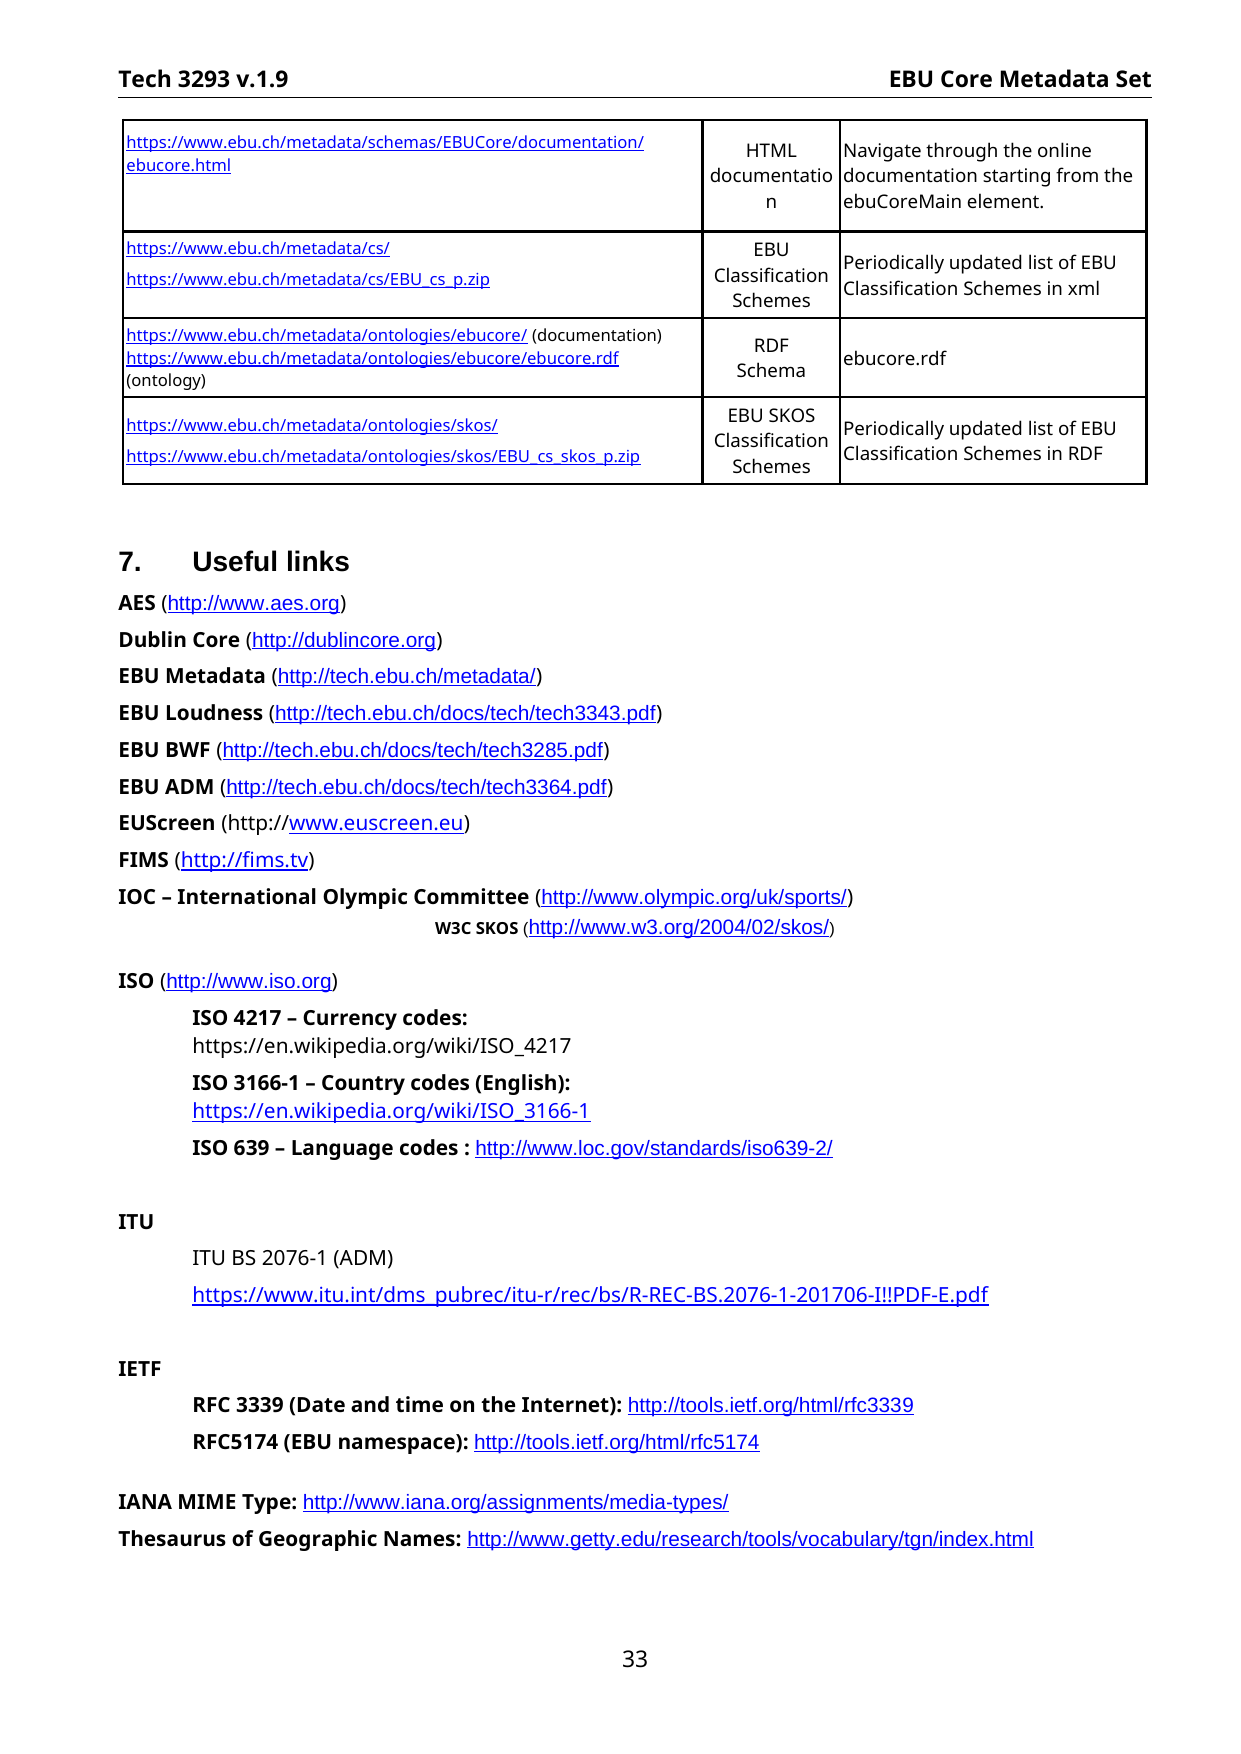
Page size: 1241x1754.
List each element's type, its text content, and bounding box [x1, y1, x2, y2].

table_cell Navigate through the online documentation starting from the ebuCoreMain element. [841, 121, 1145, 230]
text W3C SKOS (http://www.w3.org/2004/02/skos/) [118, 915, 1152, 939]
text AES (http://www.aes.org) [118, 588, 1152, 616]
text Thesaurus of Geographic Names: http://www.getty.edu/research/tools/vocabulary/tgn/index.html [118, 1524, 1152, 1552]
text ITU [118, 1207, 1152, 1235]
text EBU BWF (http://tech.ebu.ch/docs/tech/tech3285.pdf) [118, 735, 1152, 763]
table_cell HTML documentation [704, 121, 839, 230]
text ISO 4217 – Currency codes: https://en.wikipedia.org/wiki/ISO_4217 [192, 1003, 1152, 1060]
table_cell Periodically updated list of EBU Classification Schemes in RDF [841, 398, 1145, 483]
text IANA MIME Type: http://www.iana.org/assignments/media-types/ [118, 1487, 1152, 1515]
text ITU BS 2076-1 (ADM) [118, 1243, 1152, 1272]
text ISO 3166-1 – Country codes (English): https://en.wikipedia.org/wiki/ISO_3166-1 [192, 1068, 1152, 1125]
text ISO 639 – Language codes : http://www.loc.gov/standards/iso639-2/ [192, 1133, 1152, 1162]
table_cell EBU Classification Schemes [704, 233, 839, 317]
text ISO (http://www.iso.org) [118, 966, 1152, 994]
text EBU Loudness (http://tech.ebu.ch/docs/tech/tech3343.pdf) [118, 698, 1152, 727]
text RFC 3339 (Date and time on the Internet): http://tools.ietf.org/html/rfc3339 [192, 1391, 1152, 1419]
table_cell EBU SKOS Classification Schemes [704, 398, 839, 483]
text RFC5174 (EBU namespace): http://tools.ietf.org/html/rfc5174 [192, 1427, 1152, 1456]
text Dublin Core (http://dublincore.org) [118, 625, 1152, 653]
table_cell https://www.ebu.ch/metadata/schemas/EBUCore/documentation/ebucore.html [124, 121, 701, 230]
table_cell ebucore.rdf [841, 319, 1145, 396]
text IOC – International Olympic Committee (http://www.olympic.org/uk/sports/) [118, 882, 1152, 911]
text https://www.itu.int/dms_pubrec/itu-r/rec/bs/R-REC-BS.2076-1-201706-I!!PDF-E.pdf [118, 1280, 1152, 1309]
text FIMS (http://fims.tv) [118, 845, 1152, 874]
text EBU Metadata (http://tech.ebu.ch/metadata/) [118, 661, 1152, 690]
table_cell https://www.ebu.ch/metadata/cs/ https://www.ebu.ch/metadata/cs/EBU_cs_p.zip [124, 233, 701, 317]
text IETF [118, 1354, 1152, 1382]
text EUScreen (http://www.euscreen.eu) [118, 808, 1152, 837]
table_cell RDF Schema [704, 319, 839, 396]
table_cell https://www.ebu.ch/metadata/ontologies/ebucore/ (documentation) https://www.ebu.ch/metadata/ontologies/ebucore/ebucore.rdf (ontology) [124, 319, 701, 396]
text EBU ADM (http://tech.ebu.ch/docs/tech/tech3364.pdf) [118, 772, 1152, 800]
table_cell Periodically updated list of EBU Classification Schemes in xml [841, 233, 1145, 317]
subtitle 7. Useful links [118, 545, 1152, 577]
table_cell https://www.ebu.ch/metadata/ontologies/skos/ https://www.ebu.ch/metadata/ontologies/skos/EBU_cs_skos_p.zip [124, 398, 701, 483]
